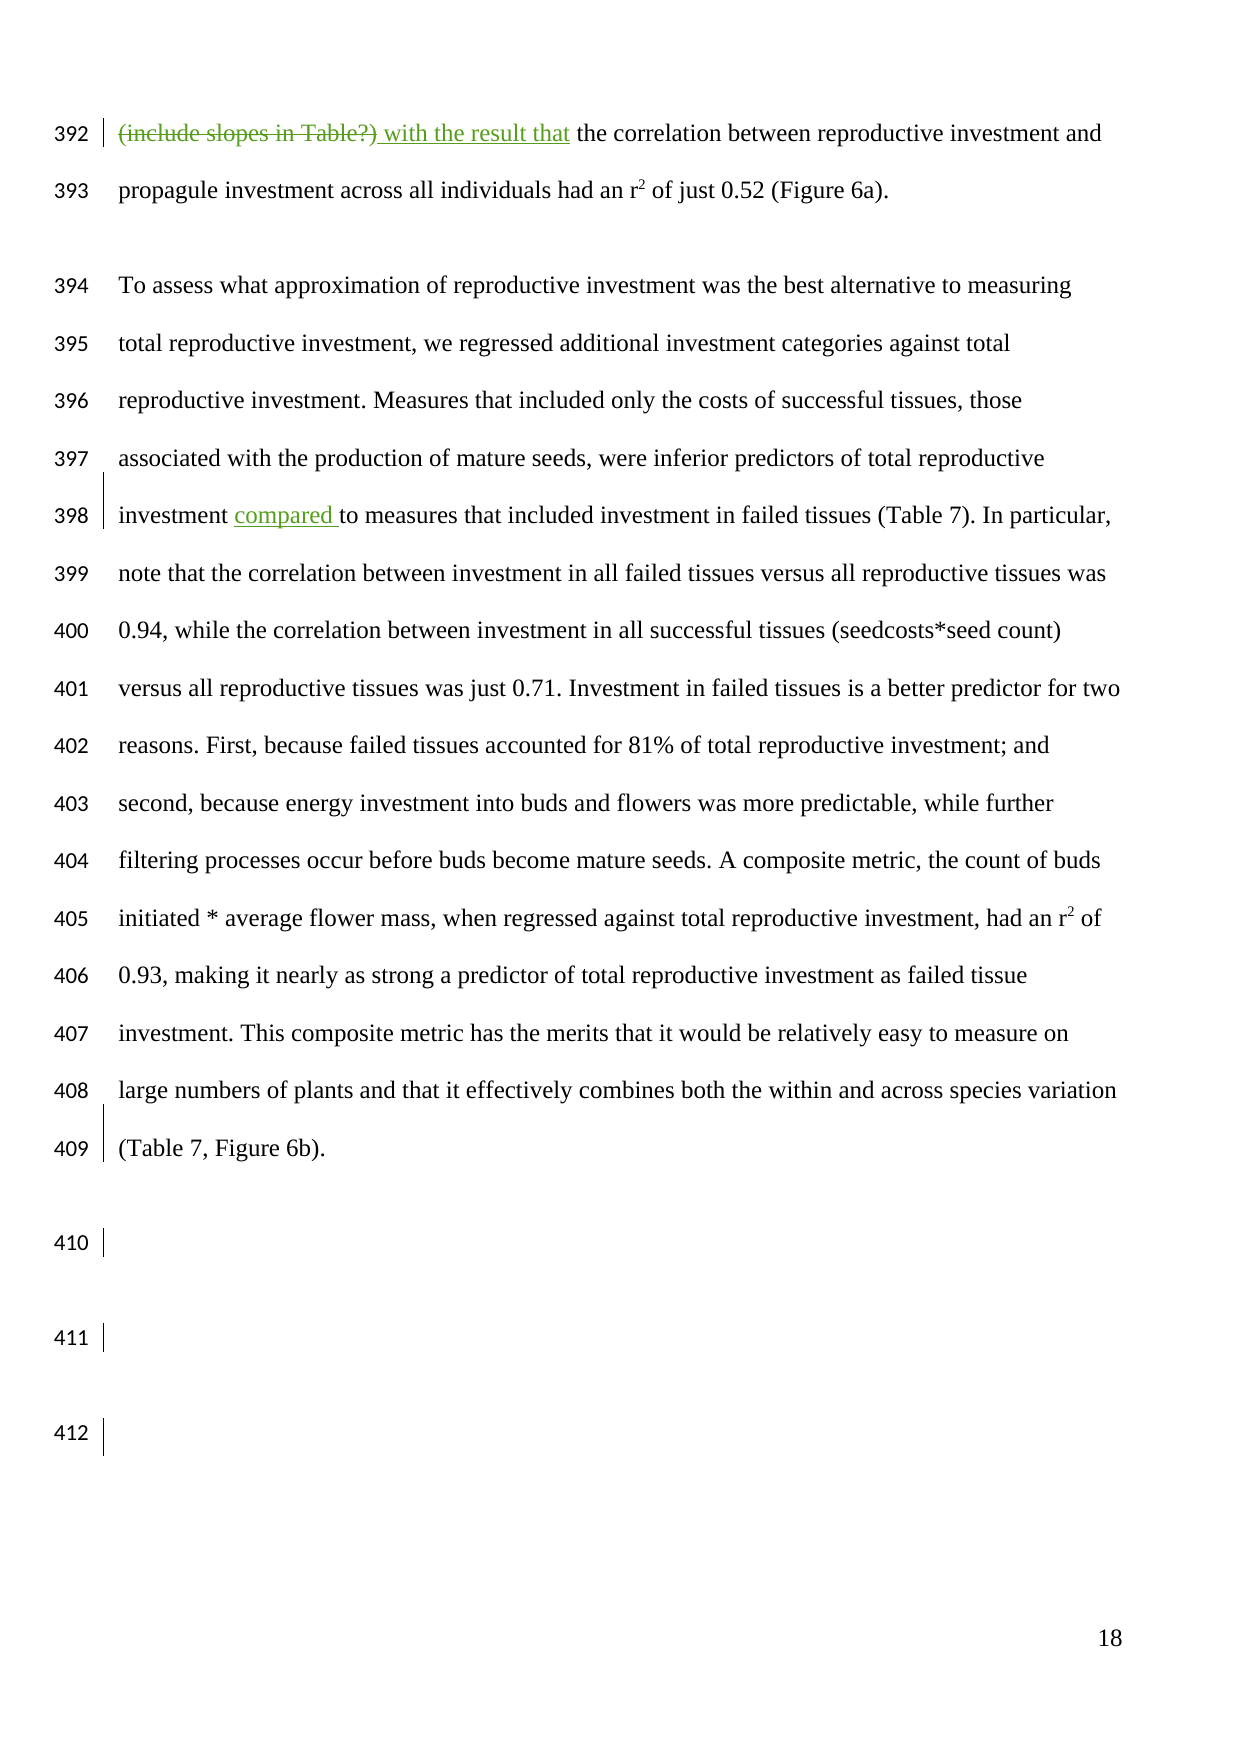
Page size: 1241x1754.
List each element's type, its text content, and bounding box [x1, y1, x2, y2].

text To assess what approximation of reproductive investment was the best alternative to measuring total reproductive investment, we regressed additional investment categories against total reproductive investment. Measures that included only the costs of successful tissues, those associated with the production of mature seeds, were inferior predictors of total reproductive investment to measures that included investment in failed tissues (Table 7). In particular, note that the correlation between investment in all failed tissues versus all reproductive tissues was 0.94, while the correlation between investment in all successful tissues (seedcosts*seed count) versus all reproductive tissues was just 0.71. Investment in failed tissues is a better predictor for two reasons. First, because failed tissues accounted for 81% of total reproductive investment; and second, because energy investment into buds and flowers was more predictable, while further filtering processes occur before buds become mature seeds. A composite metric, the count of buds initiated * average flower mass, when regressed against total reproductive investment, had an r2 of 0.93, making it nearly as strong a predictor of total reproductive investment as failed tissue investment. This composite metric has the merits that it would be relatively easy to measure on large numbers of plants and that it effectively combines both the within and across species variation (Table 7, Figure 6b). [118, 271, 1122, 1162]
